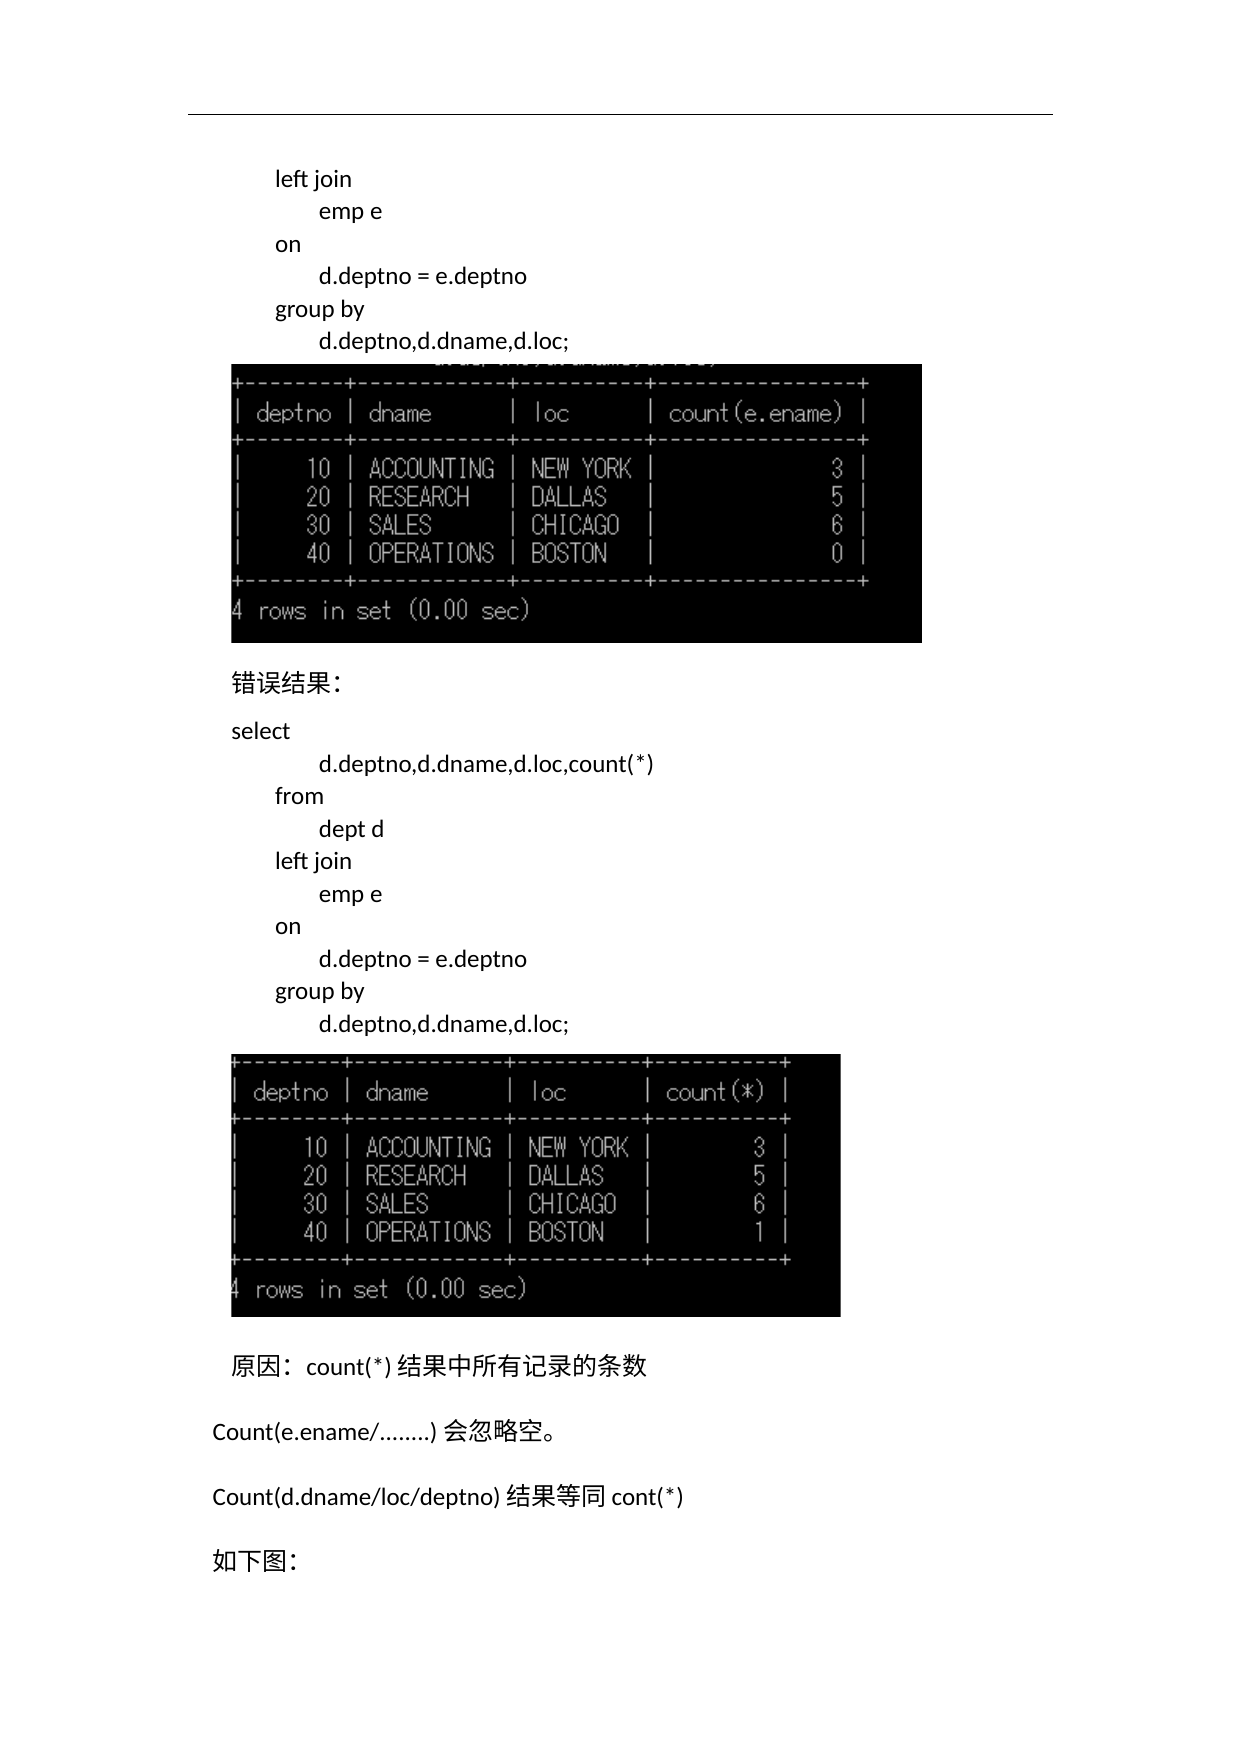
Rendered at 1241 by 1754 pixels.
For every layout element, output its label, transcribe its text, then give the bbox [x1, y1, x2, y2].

text select [187, 714, 1053, 747]
picture [231, 364, 922, 643]
text dept d [187, 812, 1053, 844]
text 如下图： [187, 1527, 1053, 1592]
text d.deptno,d.dname,d.loc,count(*) [187, 747, 1053, 779]
text emp e [187, 877, 1053, 909]
picture [231, 1054, 841, 1317]
text left join [187, 162, 1053, 194]
text left join [187, 844, 1053, 877]
text 错误结果： [187, 649, 1053, 714]
text on [187, 227, 1053, 259]
text Count(d.dname/loc/deptno) 结果等同cont(*) [187, 1462, 1053, 1527]
text d.deptno,d.dname,d.loc; [187, 1007, 1053, 1039]
text d.deptno = e.deptno [187, 942, 1053, 974]
text on [187, 909, 1053, 942]
text Count(e.ename/........) 会忽略空。 [187, 1397, 1053, 1462]
text emp e [187, 194, 1053, 227]
text d.deptno,d.dname,d.loc; [187, 324, 1053, 357]
text group by [187, 292, 1053, 324]
text 原因：count(*) 结果中所有记录的条数 [187, 1332, 1053, 1397]
text d.deptno = e.deptno [187, 259, 1053, 292]
text group by [187, 974, 1053, 1007]
text from [187, 779, 1053, 812]
